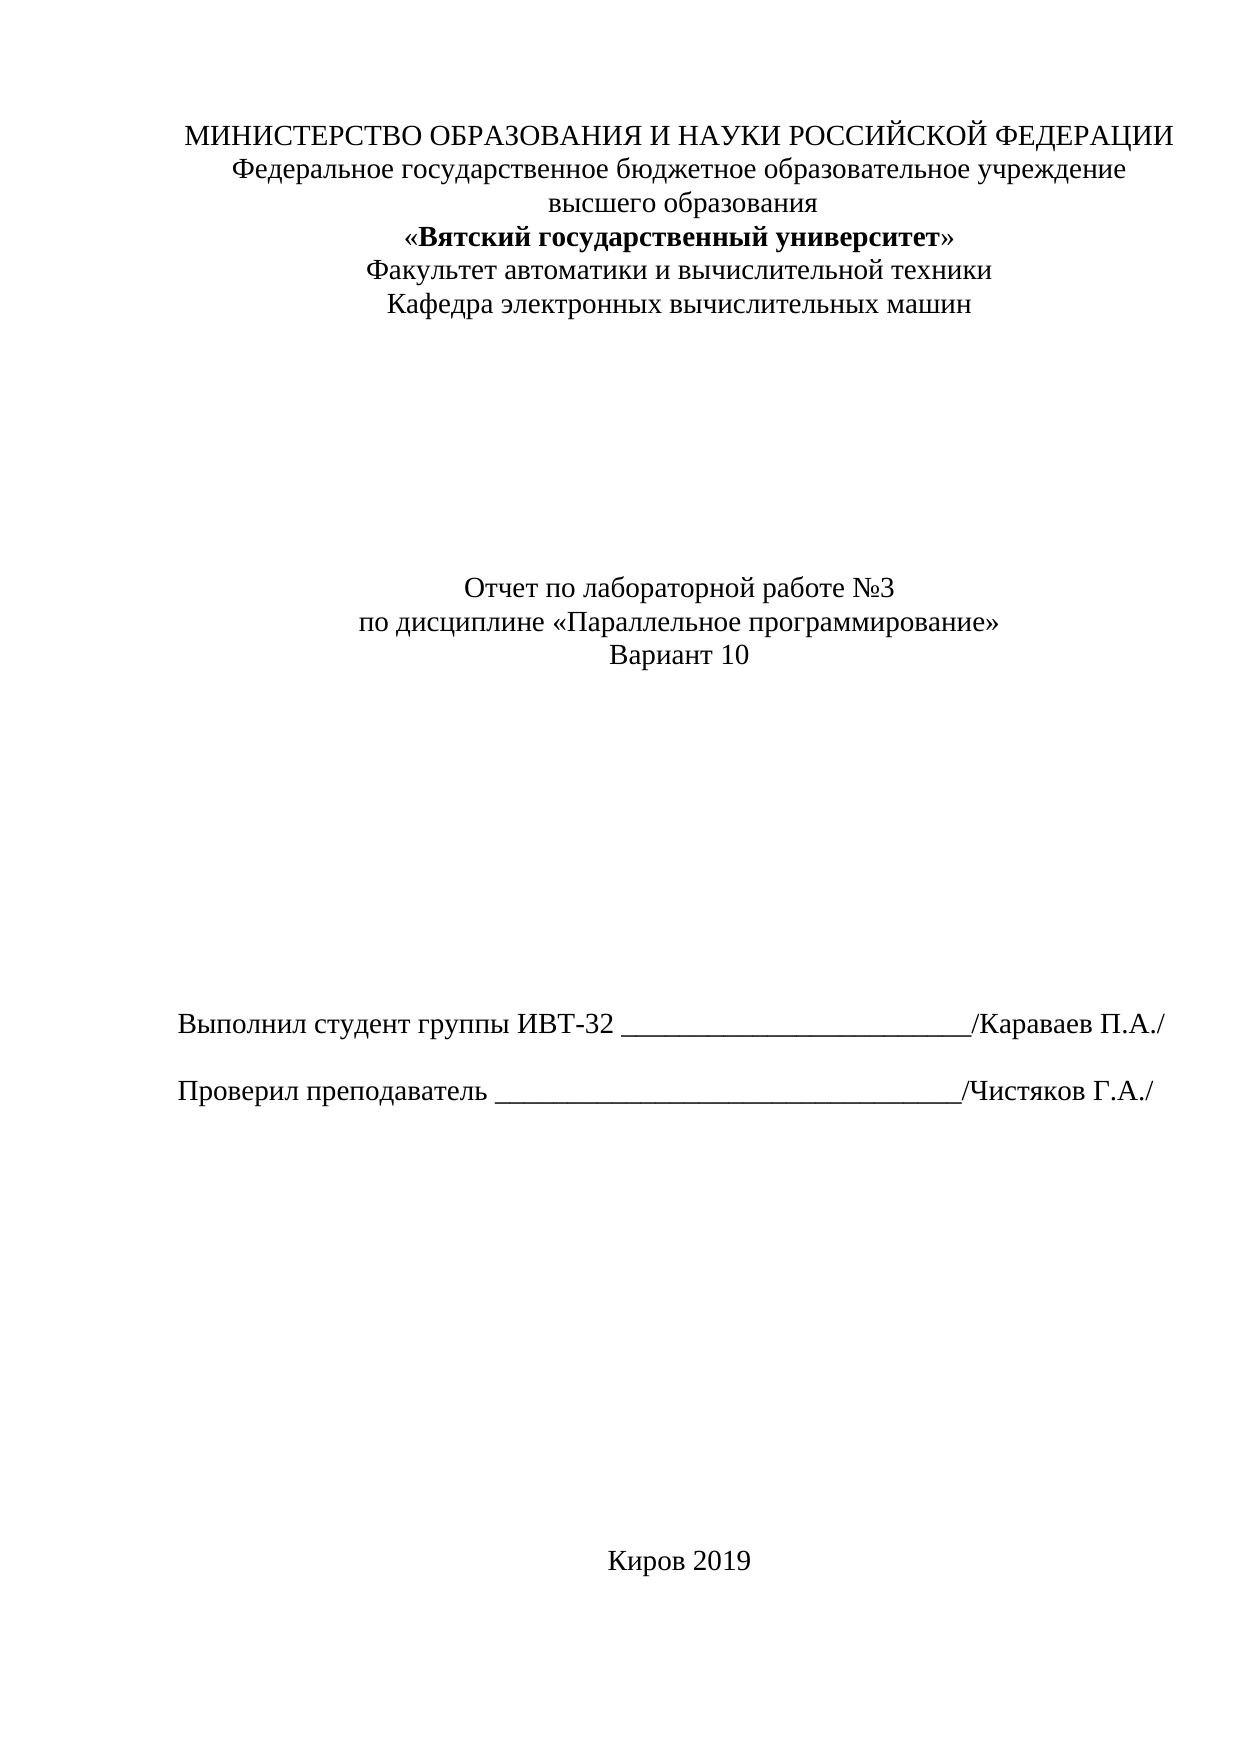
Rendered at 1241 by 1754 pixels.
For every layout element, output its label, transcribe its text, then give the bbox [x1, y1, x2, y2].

text Проверил преподаватель ________________________________/Чистяков Г.А./ [177, 1073, 1181, 1107]
text Отчет по лабораторной работе №3 [177, 570, 1181, 604]
text Киров 2019 [177, 1543, 1181, 1577]
text МИНИСТЕРСТВО ОБРАЗОВАНИЯ И НАУКИ РОССИЙСКОЙ ФЕДЕРАЦИИ [177, 118, 1181, 152]
text Федеральное государственное бюджетное образовательное учреждение [177, 152, 1181, 185]
text Кафедра электронных вычислительных машин [177, 286, 1181, 319]
text «Вятский государственный университет» [177, 219, 1181, 252]
text высшего образования [177, 185, 1181, 219]
text Факультет автоматики и вычислительной техники [177, 252, 1181, 286]
text Выполнил студент группы ИВТ-32 ________________________/Караваев П.А./ [177, 1006, 1181, 1040]
text Вариант 10 [177, 637, 1181, 671]
text по дисциплине «Параллельное программирование» [177, 604, 1181, 637]
